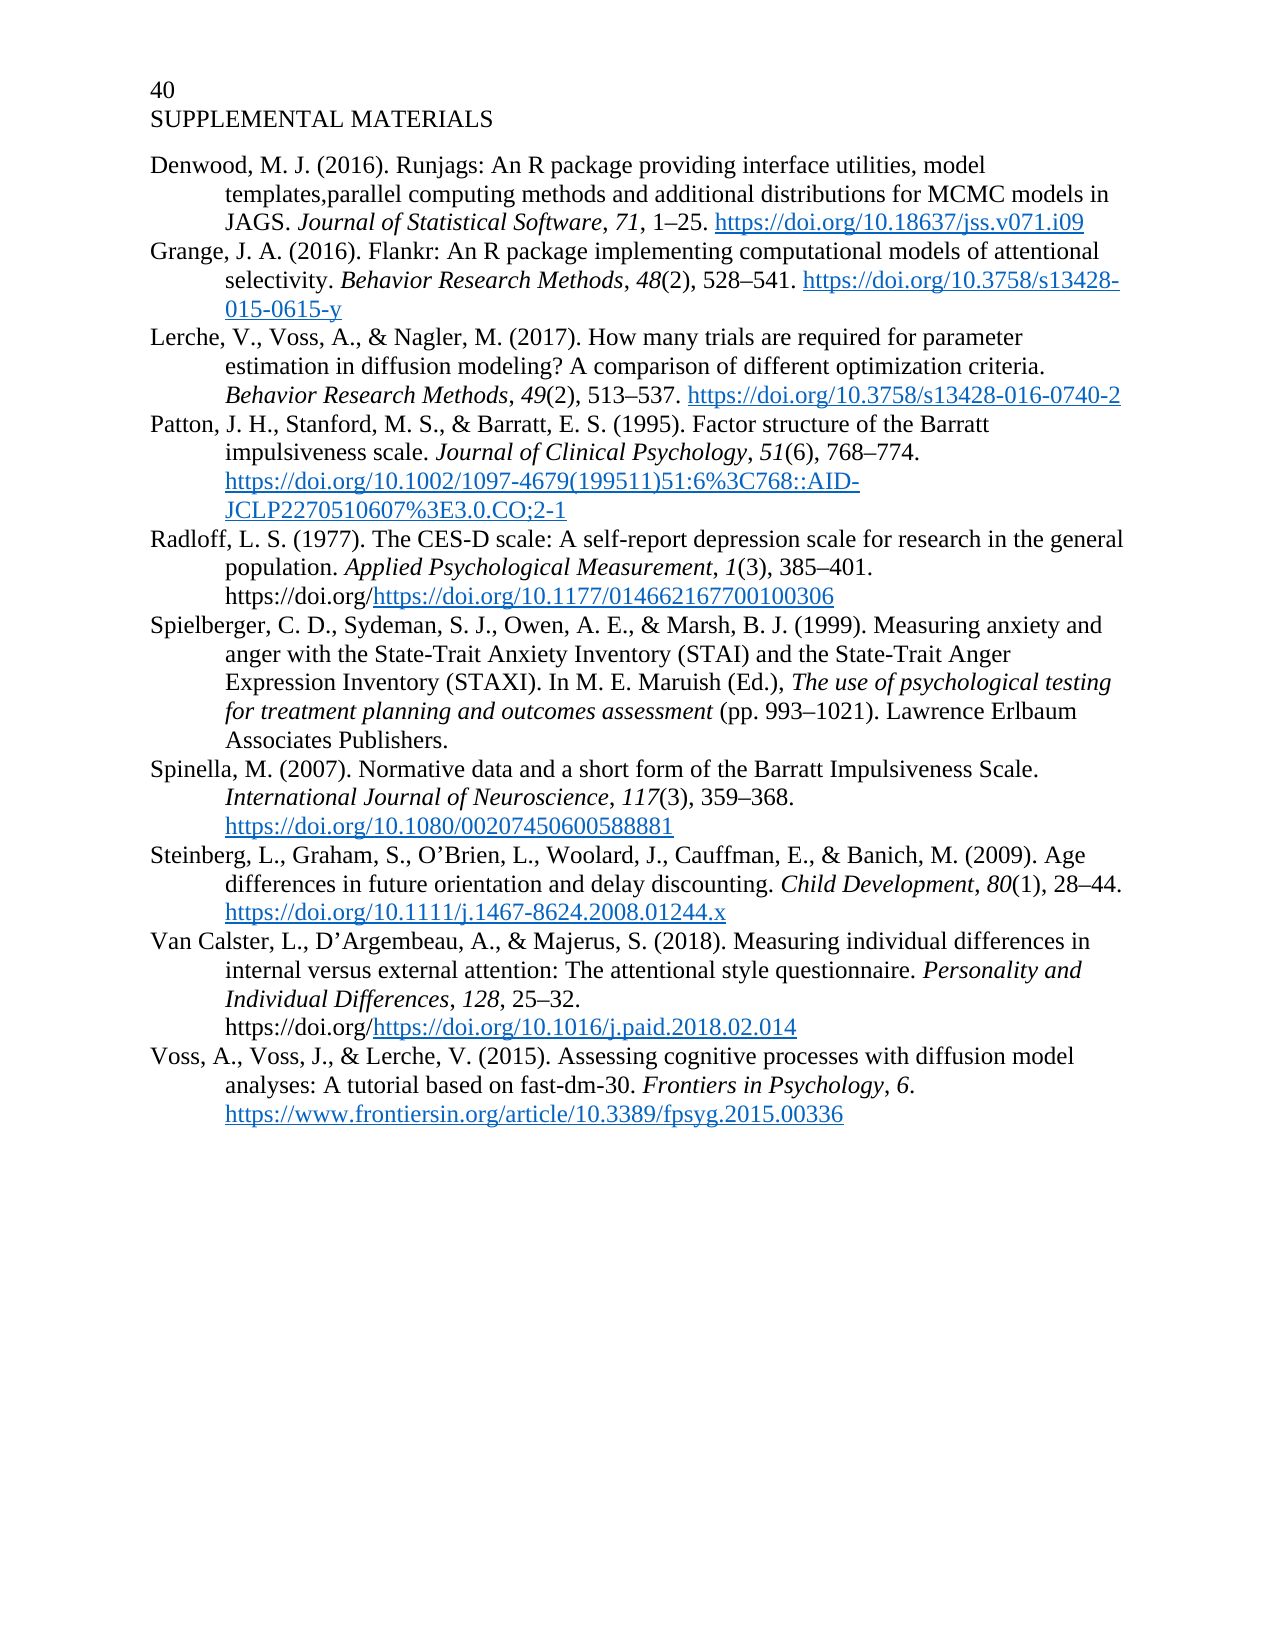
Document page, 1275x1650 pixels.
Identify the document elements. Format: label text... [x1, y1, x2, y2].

text Voss, A., Voss, J., & Lerche, V. (2015). Assessing cognitive processes with diffusion model analyses: A tutorial based on fast-dm-30. Frontiers in Psychology, 6. https://www.frontiersin.org/article/10.3389/fpsyg.2015.00336 [150, 1041, 1125, 1127]
text Grange, J. A. (2016). Flankr: An R package implementing computational models of attentional selectivity. Behavior Research Methods, 48(2), 528–541. https://doi.org/10.3758/s13428-015-0615-y [150, 236, 1125, 322]
text Spielberger, C. D., Sydeman, S. J., Owen, A. E., & Marsh, B. J. (1999). Measuring anxiety and anger with the State-Trait Anxiety Inventory (STAI) and the State-Trait Anger Expression Inventory (STAXI). In M. E. Maruish (Ed.), The use of psychological testing for treatment planning and outcomes assessment (pp. 993–1021). Lawrence Erlbaum Associates Publishers. [150, 610, 1125, 754]
text Spinella, M. (2007). Normative data and a short form of the Barratt Impulsiveness Scale. International Journal of Neuroscience, 117(3), 359–368. https://doi.org/10.1080/00207450600588881 [150, 754, 1125, 840]
text Denwood, M. J. (2016). Runjags: An R package providing interface utilities, model templates,parallel computing methods and additional distributions for MCMC models in JAGS. Journal of Statistical Software, 71, 1–25. https://doi.org/10.18637/jss.v071.i09 [150, 150, 1125, 236]
text Van Calster, L., D’Argembeau, A., & Majerus, S. (2018). Measuring individual differences in internal versus external attention: The attentional style questionnaire. Personality and Individual Differences, 128, 25–32. https://doi.org/https://doi.org/10.1016/j.paid.2018.02.014 [150, 926, 1125, 1041]
text Radloff, L. S. (1977). The CES-D scale: A self-report depression scale for research in the general population. Applied Psychological Measurement, 1(3), 385–401. https://doi.org/https://doi.org/10.1177/014662167700100306 [150, 524, 1125, 610]
text Steinberg, L., Graham, S., O’Brien, L., Woolard, J., Cauffman, E., & Banich, M. (2009). Age differences in future orientation and delay discounting. Child Development, 80(1), 28–44. https://doi.org/10.1111/j.1467-8624.2008.01244.x [150, 840, 1125, 926]
text Lerche, V., Voss, A., & Nagler, M. (2017). How many trials are required for parameter estimation in diffusion modeling? A comparison of different optimization criteria. Behavior Research Methods, 49(2), 513–537. https://doi.org/10.3758/s13428-016-0740-2 [150, 322, 1125, 409]
text Patton, J. H., Stanford, M. S., & Barratt, E. S. (1995). Factor structure of the Barratt impulsiveness scale. Journal of Clinical Psychology, 51(6), 768–774. https://doi.org/10.1002/1097-4679(199511)51:6%3C768::AID-JCLP2270510607%3E3.0.CO;2-1 [150, 409, 1125, 524]
